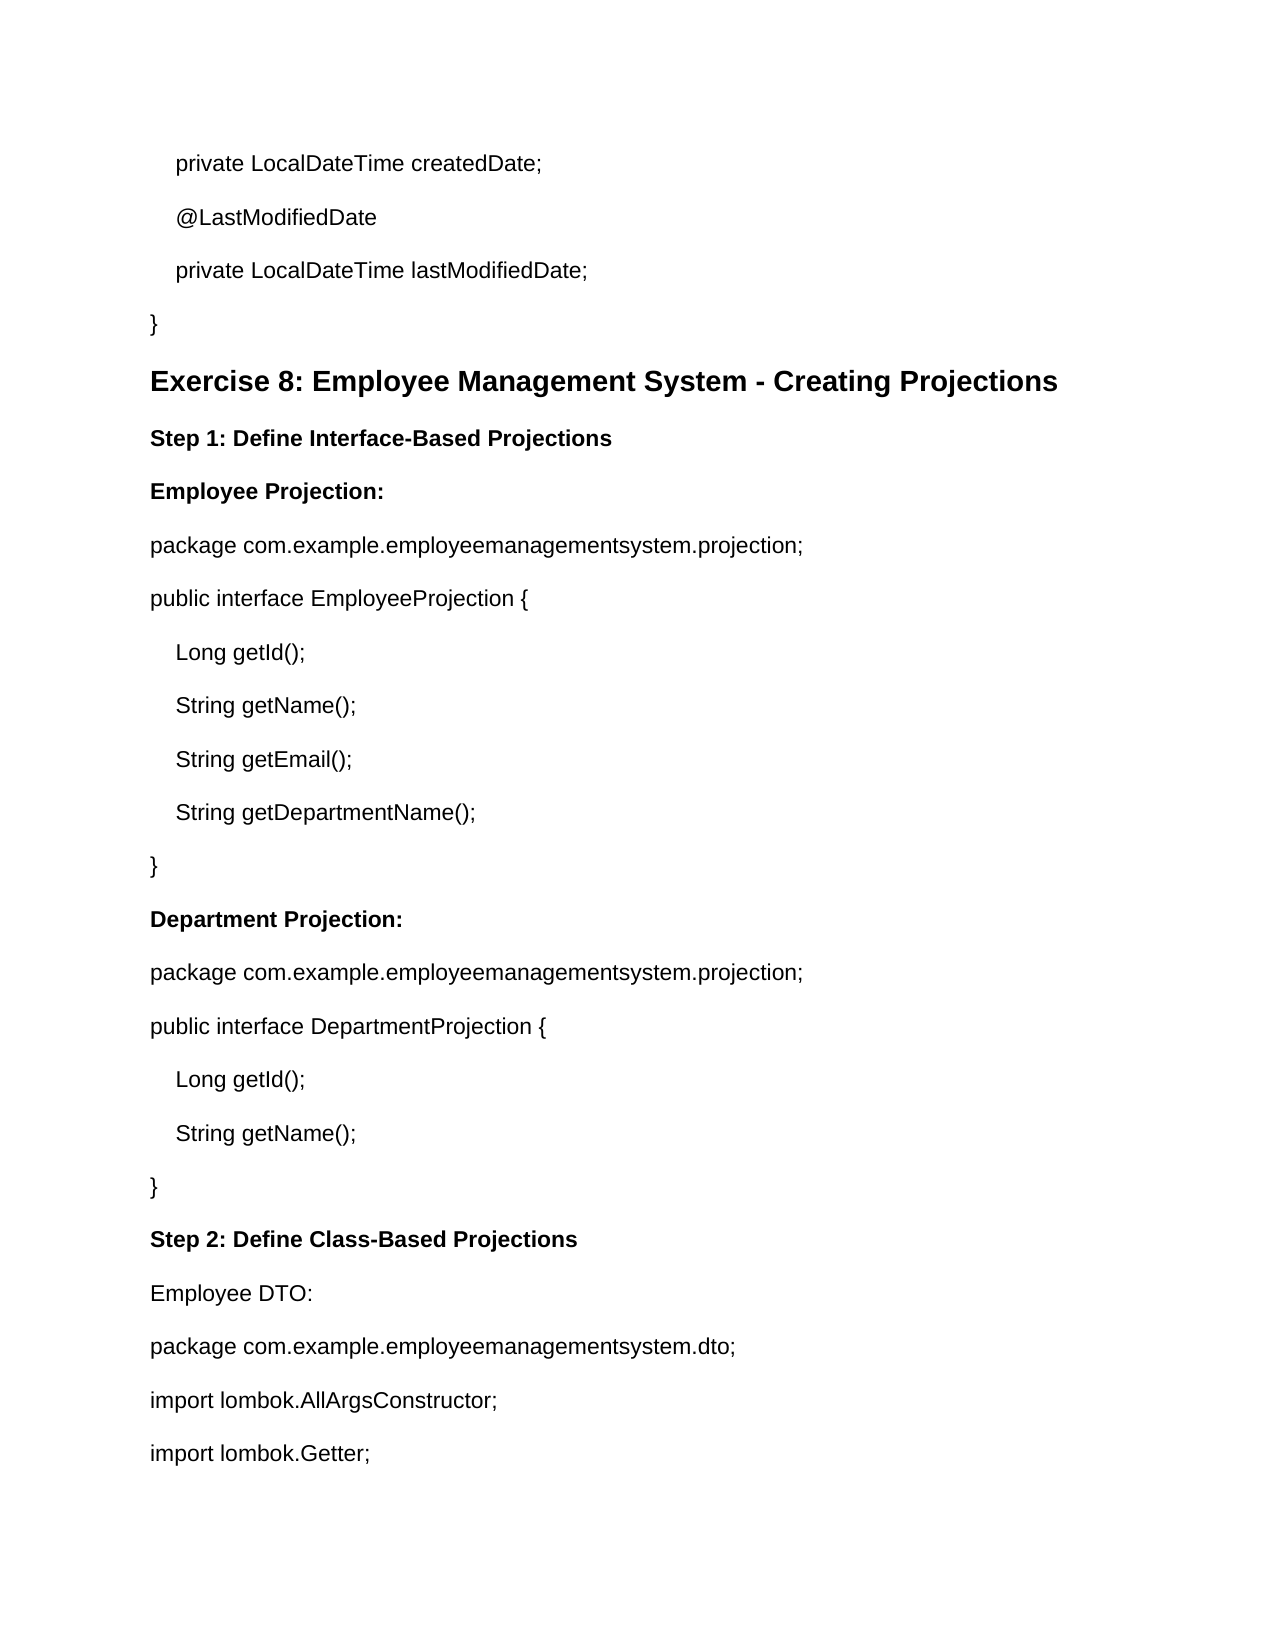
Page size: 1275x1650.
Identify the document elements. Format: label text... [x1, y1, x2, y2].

text Long getId(); [150, 1066, 1125, 1092]
text Department Projection: [150, 906, 1125, 932]
text private LocalDateTime lastModifiedDate; [150, 257, 1125, 283]
text public interface DepartmentProjection { [150, 1013, 1125, 1039]
text Step 2: Define Class-Based Projections [150, 1226, 1125, 1253]
text String getName(); [150, 692, 1125, 718]
text public interface EmployeeProjection { [150, 585, 1125, 612]
text Step 1: Define Interface-Based Projections [150, 425, 1125, 451]
text package com.example.employeemanagementsystem.projection; [150, 532, 1125, 558]
text String getDepartmentName(); [150, 799, 1125, 825]
text import lombok.Getter; [150, 1440, 1125, 1467]
text } [150, 310, 1125, 337]
text package com.example.employeemanagementsystem.projection; [150, 959, 1125, 986]
text Employee Projection: [150, 478, 1125, 505]
text Employee DTO: [150, 1280, 1125, 1306]
text @LastModifiedDate [150, 203, 1125, 230]
text String getEmail(); [150, 746, 1125, 772]
text Exercise 8: Employee Management System - Creating Projections [150, 364, 1125, 397]
text Long getId(); [150, 639, 1125, 665]
text } [150, 1173, 1125, 1199]
text private LocalDateTime createdDate; [150, 150, 1125, 176]
text String getName(); [150, 1119, 1125, 1146]
text package com.example.employeemanagementsystem.dto; [150, 1333, 1125, 1360]
text import lombok.AllArgsConstructor; [150, 1387, 1125, 1413]
text } [150, 852, 1125, 879]
